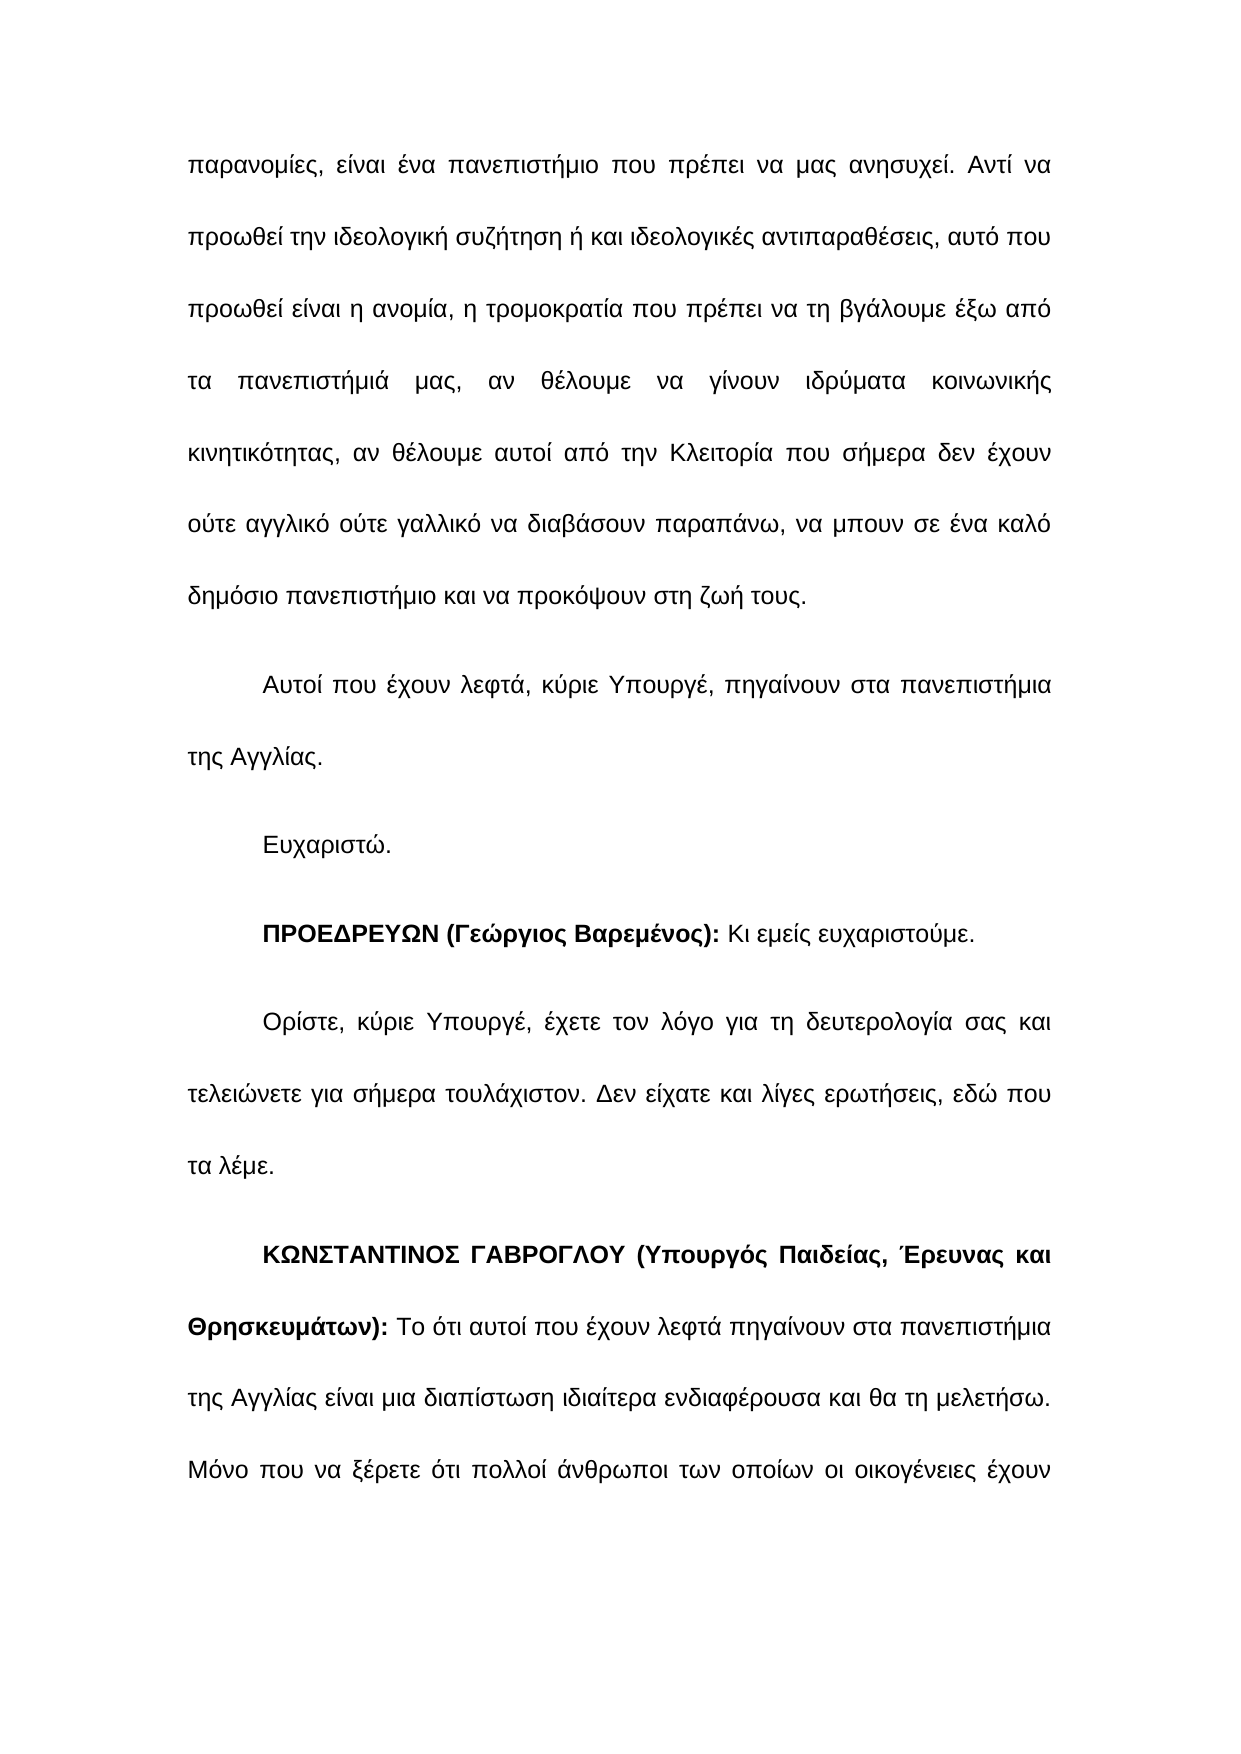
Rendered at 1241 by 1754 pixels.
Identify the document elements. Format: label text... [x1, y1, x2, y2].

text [187, 1239, 1053, 1484]
text Ευχαριστώ. [187, 830, 1053, 859]
text ΠΡΟΕΔΡΕΥΩΝ (Γεώργιος Βαρεμένος): Κι εμείς ευχαριστούμε. [187, 919, 1053, 947]
text Ορίστε, κύριε Υπουργέ, έχετε τον λόγο για τη δευτερολογία σας και τελειώνετε για σήμερα τουλάχιστον. Δεν είχατε και λίγες ερωτήσεις, εδώ που τα λέμε. [187, 1007, 1053, 1180]
text Αυτοί που έχουν λεφτά, κύριε Υπουργέ, πηγαίνουν στα πανεπιστήμια της Αγγλίας. [187, 670, 1053, 770]
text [187, 150, 1053, 610]
